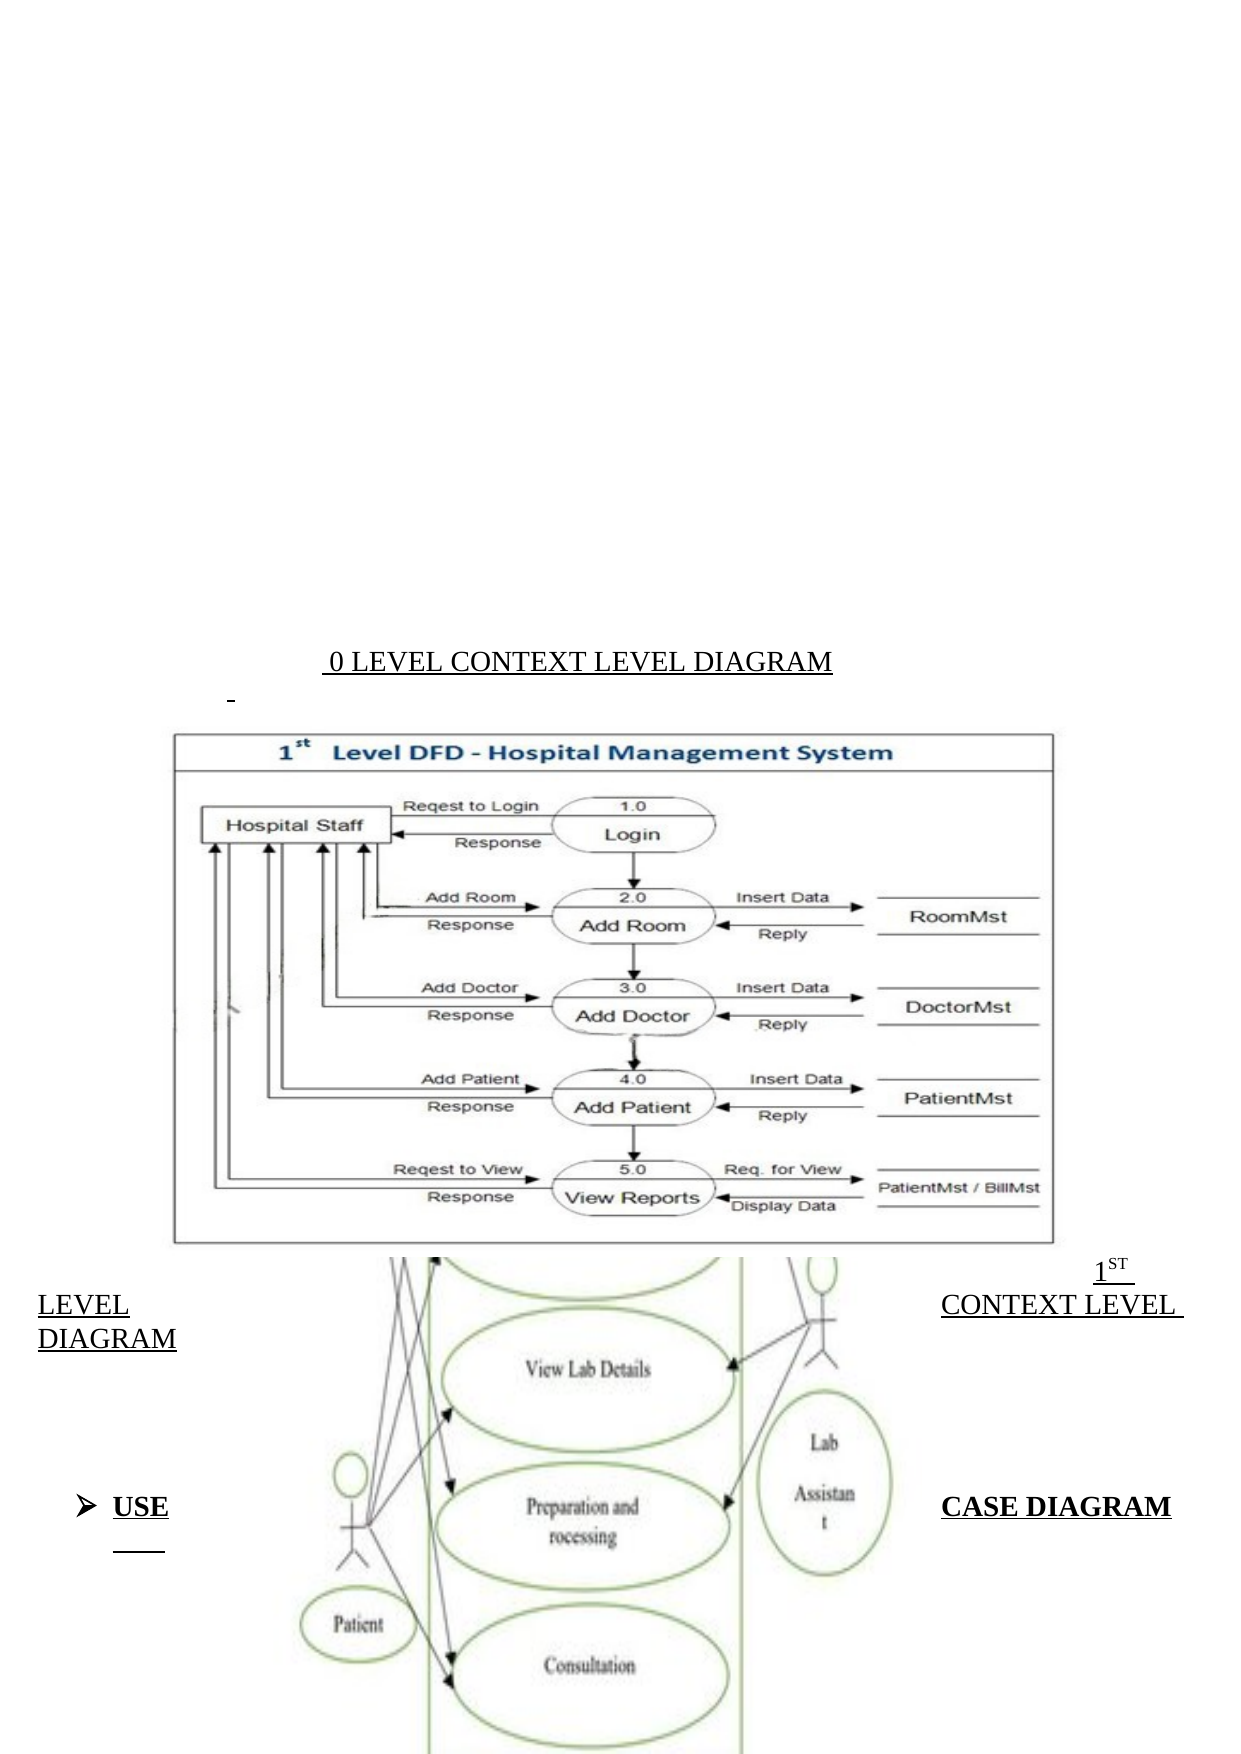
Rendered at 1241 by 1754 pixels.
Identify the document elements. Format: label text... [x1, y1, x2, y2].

text 0 LEVEL CONTEXT LEVEL DIAGRAM [37, 644, 1211, 677]
picture [147, 716, 1076, 1752]
list USE CASE DIAGRAM [75, 1489, 240, 1556]
list USE CASE DIAGRAM [921, 1489, 1211, 1556]
text 1ST LEVEL CONTEXT LEVEL DIAGRAM [37, 1254, 240, 1354]
text 1ST LEVEL CONTEXT LEVEL DIAGRAM [921, 1254, 1211, 1354]
